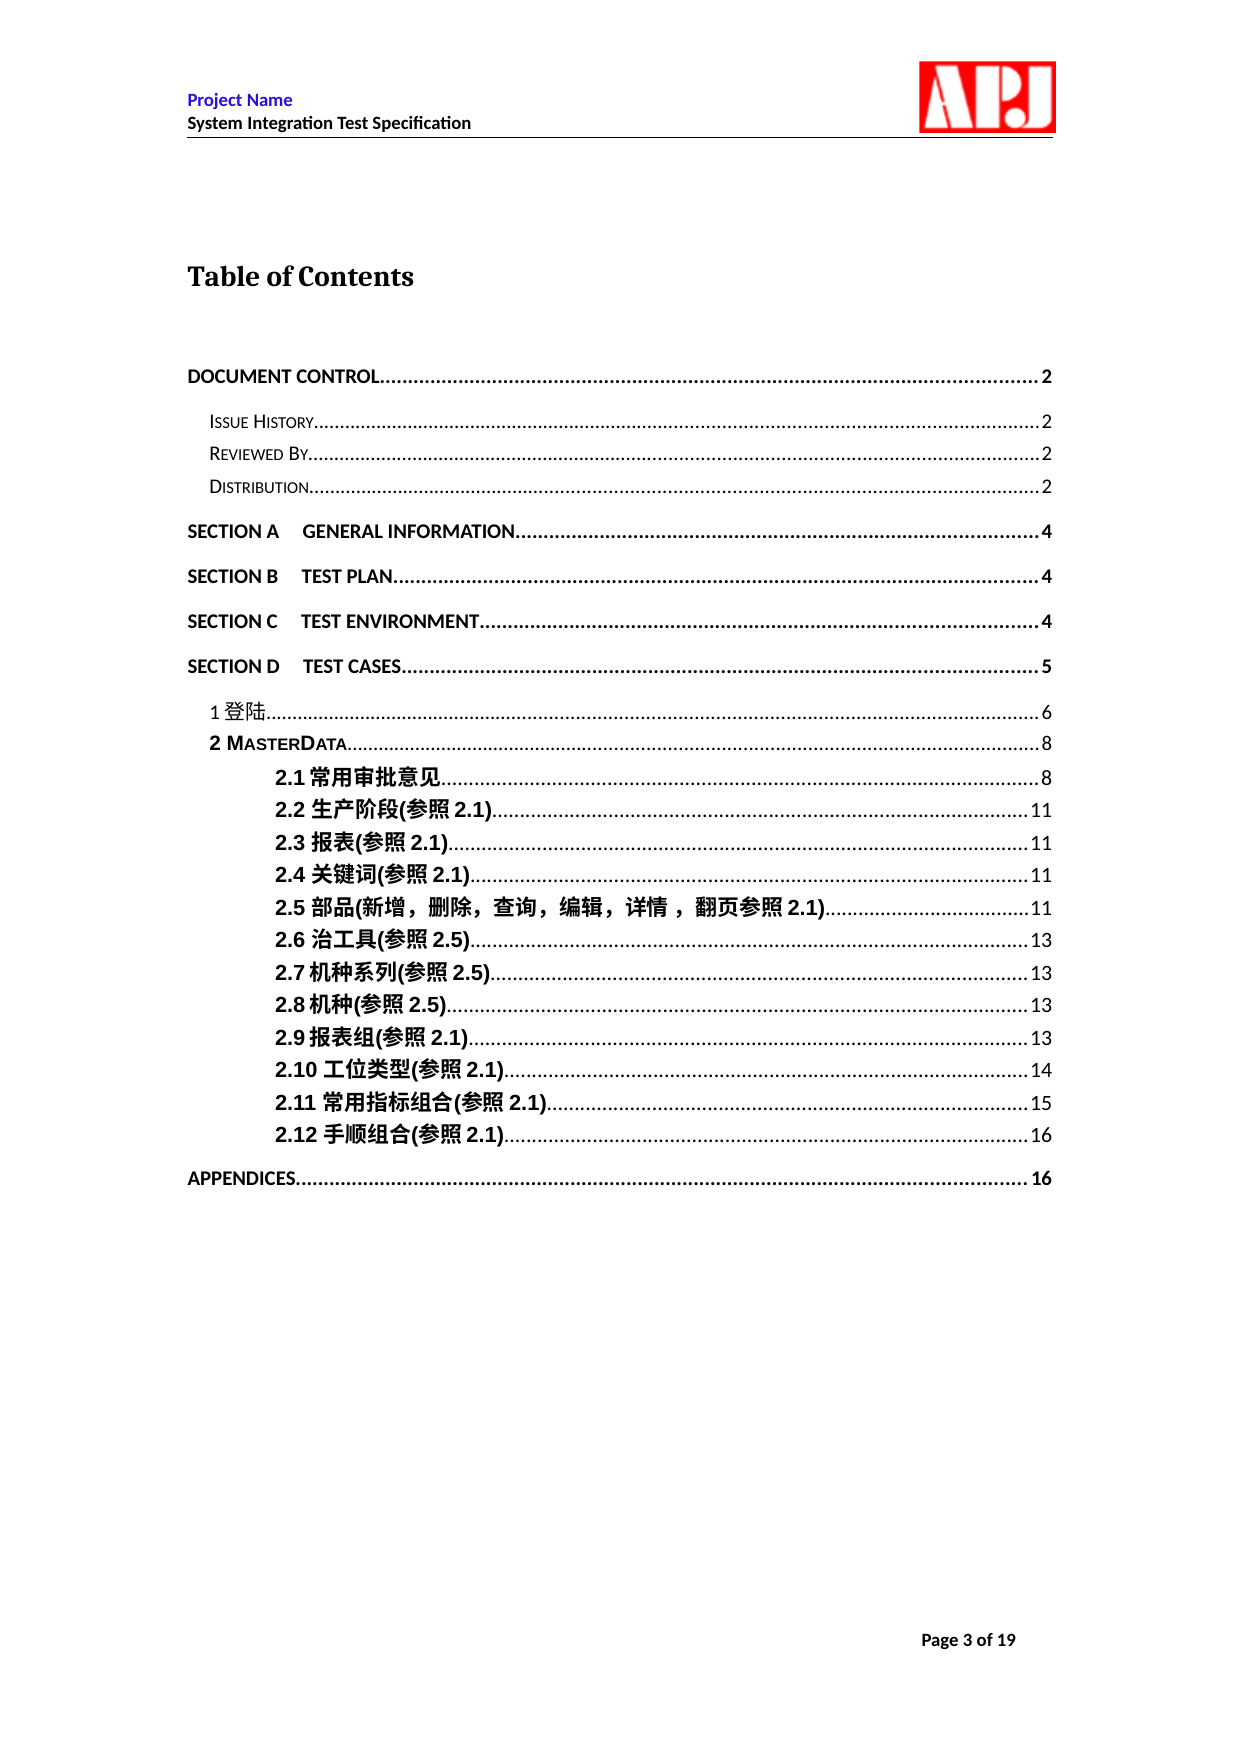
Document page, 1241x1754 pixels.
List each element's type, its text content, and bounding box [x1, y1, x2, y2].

text 2.5 部品(新增，删除，查询，编辑，详情 ，翻页参照2.1) 11 [275, 889, 1053, 922]
text Section C Test Environment 4 [187, 604, 1053, 637]
subtitle Table of Contents [187, 244, 1053, 309]
text 2.4 关键词(参照2.1) 11 [275, 857, 1053, 889]
text Appendices 16 [187, 1162, 1053, 1194]
picture [918, 61, 1056, 133]
text 2.12 手顺组合(参照2.1) 16 [275, 1117, 1053, 1149]
text 2.3 报表(参照2.1) 11 [275, 824, 1053, 857]
text 2.8机种(参照2.5) 13 [275, 987, 1053, 1019]
text 2.10 工位类型(参照2.1) 14 [275, 1052, 1053, 1084]
text Reviewed By 2 [209, 437, 1053, 469]
text Distribution 2 [209, 469, 1053, 502]
text 1 登陆 6 [209, 694, 1053, 727]
text 2.11 常用指标组合(参照2.1) 15 [275, 1084, 1053, 1117]
text 2.7机种系列(参照2.5) 13 [275, 954, 1053, 987]
text Issue History 2 [209, 404, 1053, 437]
text 2 MasterData 8 [209, 727, 1053, 759]
text Section B Test Plan 4 [187, 559, 1053, 592]
text 2.2 生产阶段(参照2.1) 11 [275, 792, 1053, 824]
text 2.9报表组(参照2.1) 13 [275, 1019, 1053, 1052]
text 2.6 治工具(参照2.5) 13 [275, 922, 1053, 954]
text Section A General Information 4 [187, 514, 1053, 547]
text Section D Test Cases 5 [187, 649, 1053, 682]
text 2.1常用审批意见 8 [275, 759, 1053, 792]
text Document Control 2 [187, 359, 1053, 392]
